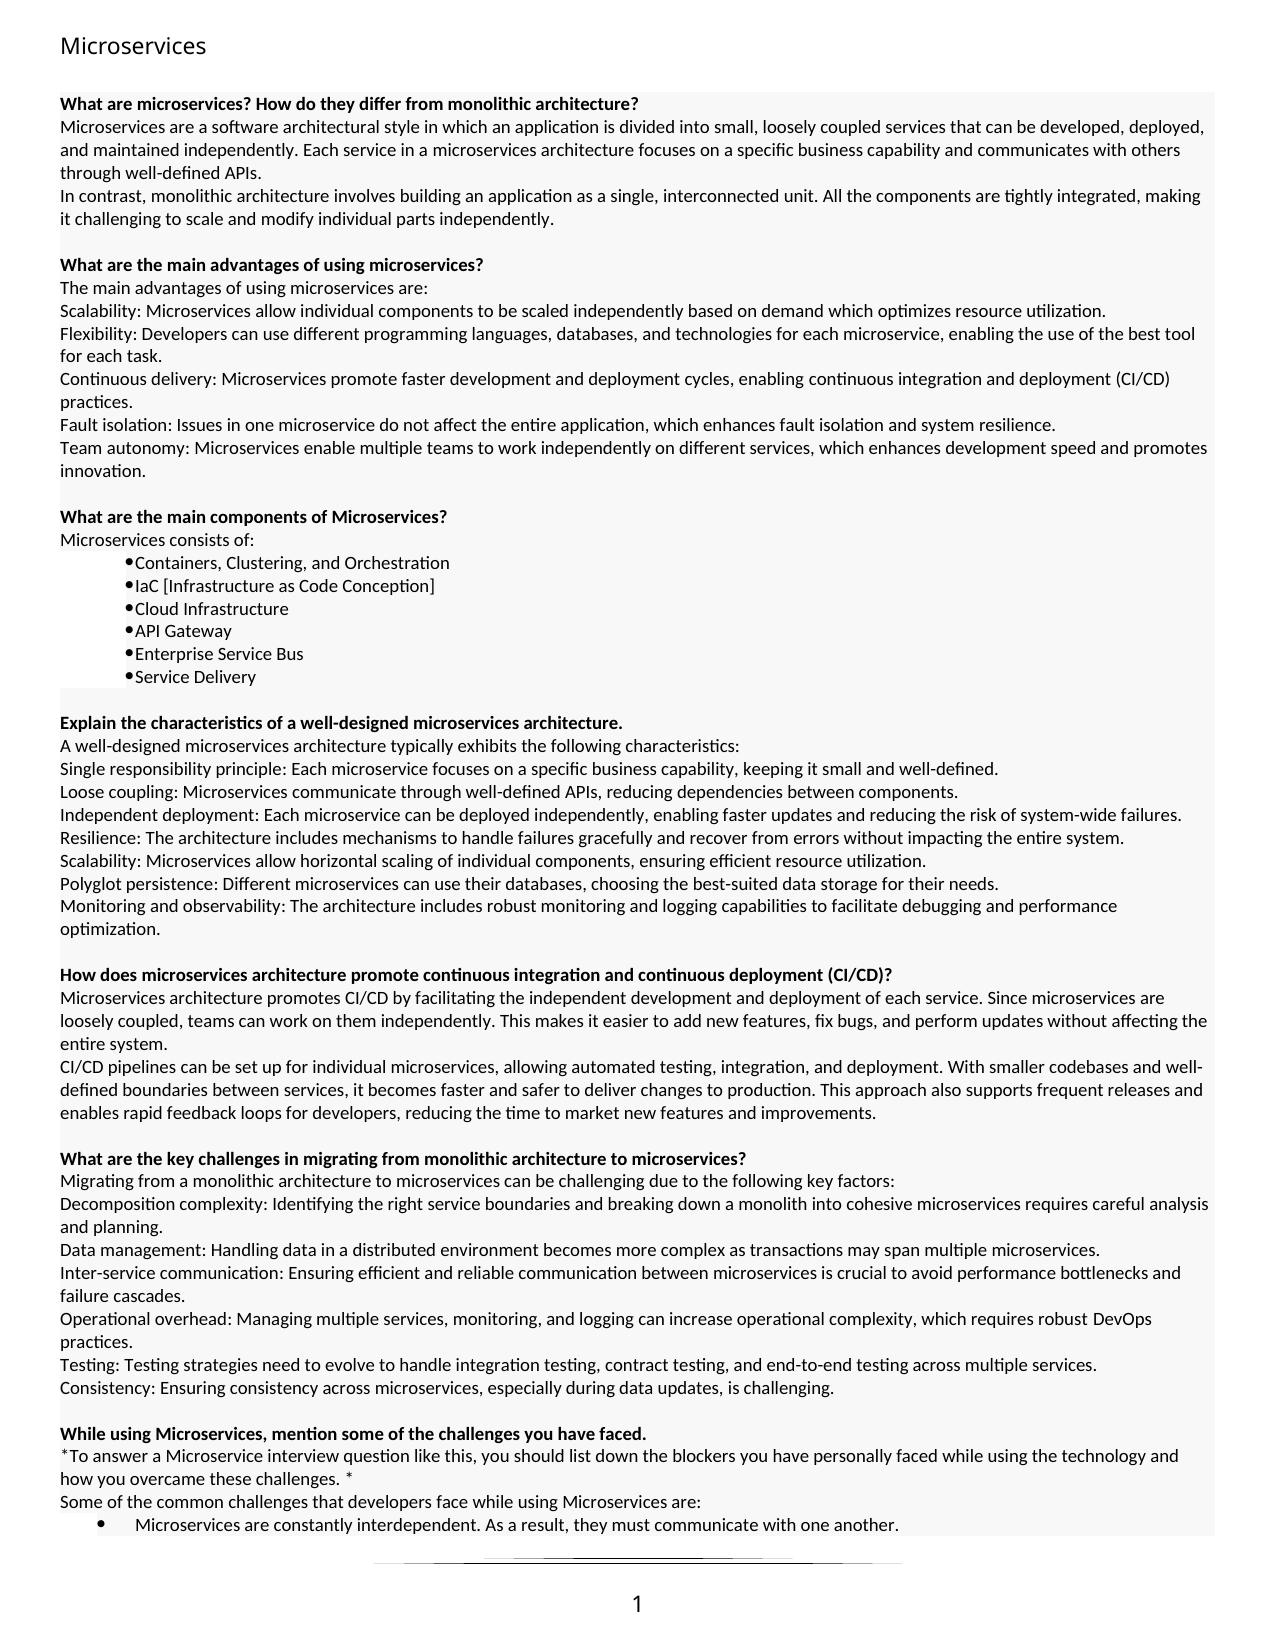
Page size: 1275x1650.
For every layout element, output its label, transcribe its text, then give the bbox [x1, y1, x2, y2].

text What are the key challenges in migrating from monolithic architecture to microservices? [60, 1147, 1215, 1169]
text Microservices consists of: [60, 528, 1215, 551]
list Enterprise Service Bus [126, 642, 1215, 665]
list Service Delivery [126, 665, 1215, 688]
text What are the main advantages of using microservices? [60, 253, 1215, 276]
list IaC [Infrastructure as Code Conception] [126, 574, 1215, 597]
text A well-designed microservices architecture typically exhibits the following characteristics: [60, 734, 1215, 757]
text Operational overhead: Managing multiple services, monitoring, and logging can increase operational complexity, which requires robust DevOps practices. [60, 1307, 1215, 1353]
text Independent deployment: Each microservice can be deployed independently, enabling faster updates and reducing the risk of system-wide failures. [60, 803, 1215, 826]
text Single responsibility principle: Each microservice focuses on a specific business capability, keeping it small and well-defined. [60, 757, 1215, 780]
list API Gateway [126, 619, 1215, 642]
text Some of the common challenges that developers face while using Microservices are: [60, 1490, 1215, 1513]
list Containers, Clustering, and Orchestration [126, 551, 1215, 574]
text How does microservices architecture promote continuous integration and continuous deployment (CI/CD)? [60, 963, 1215, 986]
text What are the main components of Microservices? [60, 505, 1215, 528]
text Data management: Handling data in a distributed environment becomes more complex as transactions may span multiple microservices. [60, 1238, 1215, 1261]
text Continuous delivery: Microservices promote faster development and deployment cycles, enabling continuous integration and deployment (CI/CD) practices. [60, 367, 1215, 413]
text *To answer a Microservice interview question like this, you should list down the blockers you have personally faced while using the technology and how you overcame these challenges. * [60, 1444, 1215, 1490]
text Decomposition complexity: Identifying the right service boundaries and breaking down a monolith into cohesive microservices requires careful analysis and planning. [60, 1192, 1215, 1238]
text Scalability: Microservices allow horizontal scaling of individual components, ensuring efficient resource utilization. [60, 849, 1215, 872]
text Resilience: The architecture includes mechanisms to handle failures gracefully and recover from errors without impacting the entire system. [60, 826, 1215, 849]
text Team autonomy: Microservices enable multiple teams to work independently on different services, which enhances development speed and promotes innovation. [60, 436, 1215, 482]
text Consistency: Ensuring consistency across microservices, especially during data updates, is challenging. [60, 1376, 1215, 1399]
text Monitoring and observability: The architecture includes robust monitoring and logging capabilities to facilitate debugging and performance optimization. [60, 894, 1215, 940]
text While using Microservices, mention some of the challenges you have faced. [60, 1422, 1215, 1444]
text Scalability: Microservices allow individual components to be scaled independently based on demand which optimizes resource utilization. [60, 299, 1215, 322]
text In contrast, monolithic architecture involves building an application as a single, interconnected unit. All the components are tightly integrated, making it challenging to scale and modify individual parts independently. [60, 184, 1215, 230]
text Polyglot persistence: Different microservices can use their databases, choosing the best-suited data storage for their needs. [60, 872, 1215, 894]
text Flexibility: Developers can use different programming languages, databases, and technologies for each microservice, enabling the use of the best tool for each task. [60, 322, 1215, 367]
text Loose coupling: Microservices communicate through well-defined APIs, reducing dependencies between components. [60, 780, 1215, 803]
text The main advantages of using microservices are: [60, 276, 1215, 299]
text Inter-service communication: Ensuring efficient and reliable communication between microservices is crucial to avoid performance bottlenecks and failure cascades. [60, 1261, 1215, 1307]
text Testing: Testing strategies need to evolve to handle integration testing, contract testing, and end-to-end testing across multiple services. [60, 1353, 1215, 1376]
text Migrating from a monolithic architecture to microservices can be challenging due to the following key factors: [60, 1169, 1215, 1192]
text Fault isolation: Issues in one microservice do not affect the entire application, which enhances fault isolation and system resilience. [60, 413, 1215, 436]
text CI/CD pipelines can be set up for individual microservices, allowing automated testing, integration, and deployment. With smaller codebases and well-defined boundaries between services, it becomes faster and safer to deliver changes to production. This approach also supports frequent releases and enables rapid feedback loops for developers, reducing the time to market new features and improvements. [60, 1055, 1215, 1124]
list Microservices are constantly interdependent. As a result, they must communicate with one another. [97, 1513, 1215, 1536]
list Cloud Infrastructure [126, 597, 1215, 619]
text Explain the characteristics of a well-designed microservices architecture. [60, 711, 1215, 734]
text Microservices are a software architectural style in which an application is divided into small, loosely coupled services that can be developed, deployed, and maintained independently. Each service in a microservices architecture focuses on a specific business capability and communicates with others through well-defined APIs. [60, 115, 1215, 184]
text What are microservices? How do they differ from monolithic architecture? [60, 92, 1215, 115]
text Microservices architecture promotes CI/CD by facilitating the independent development and deployment of each service. Since microservices are loosely coupled, teams can work on them independently. This makes it easier to add new features, fix bugs, and perform updates without affecting the entire system. [60, 986, 1215, 1055]
